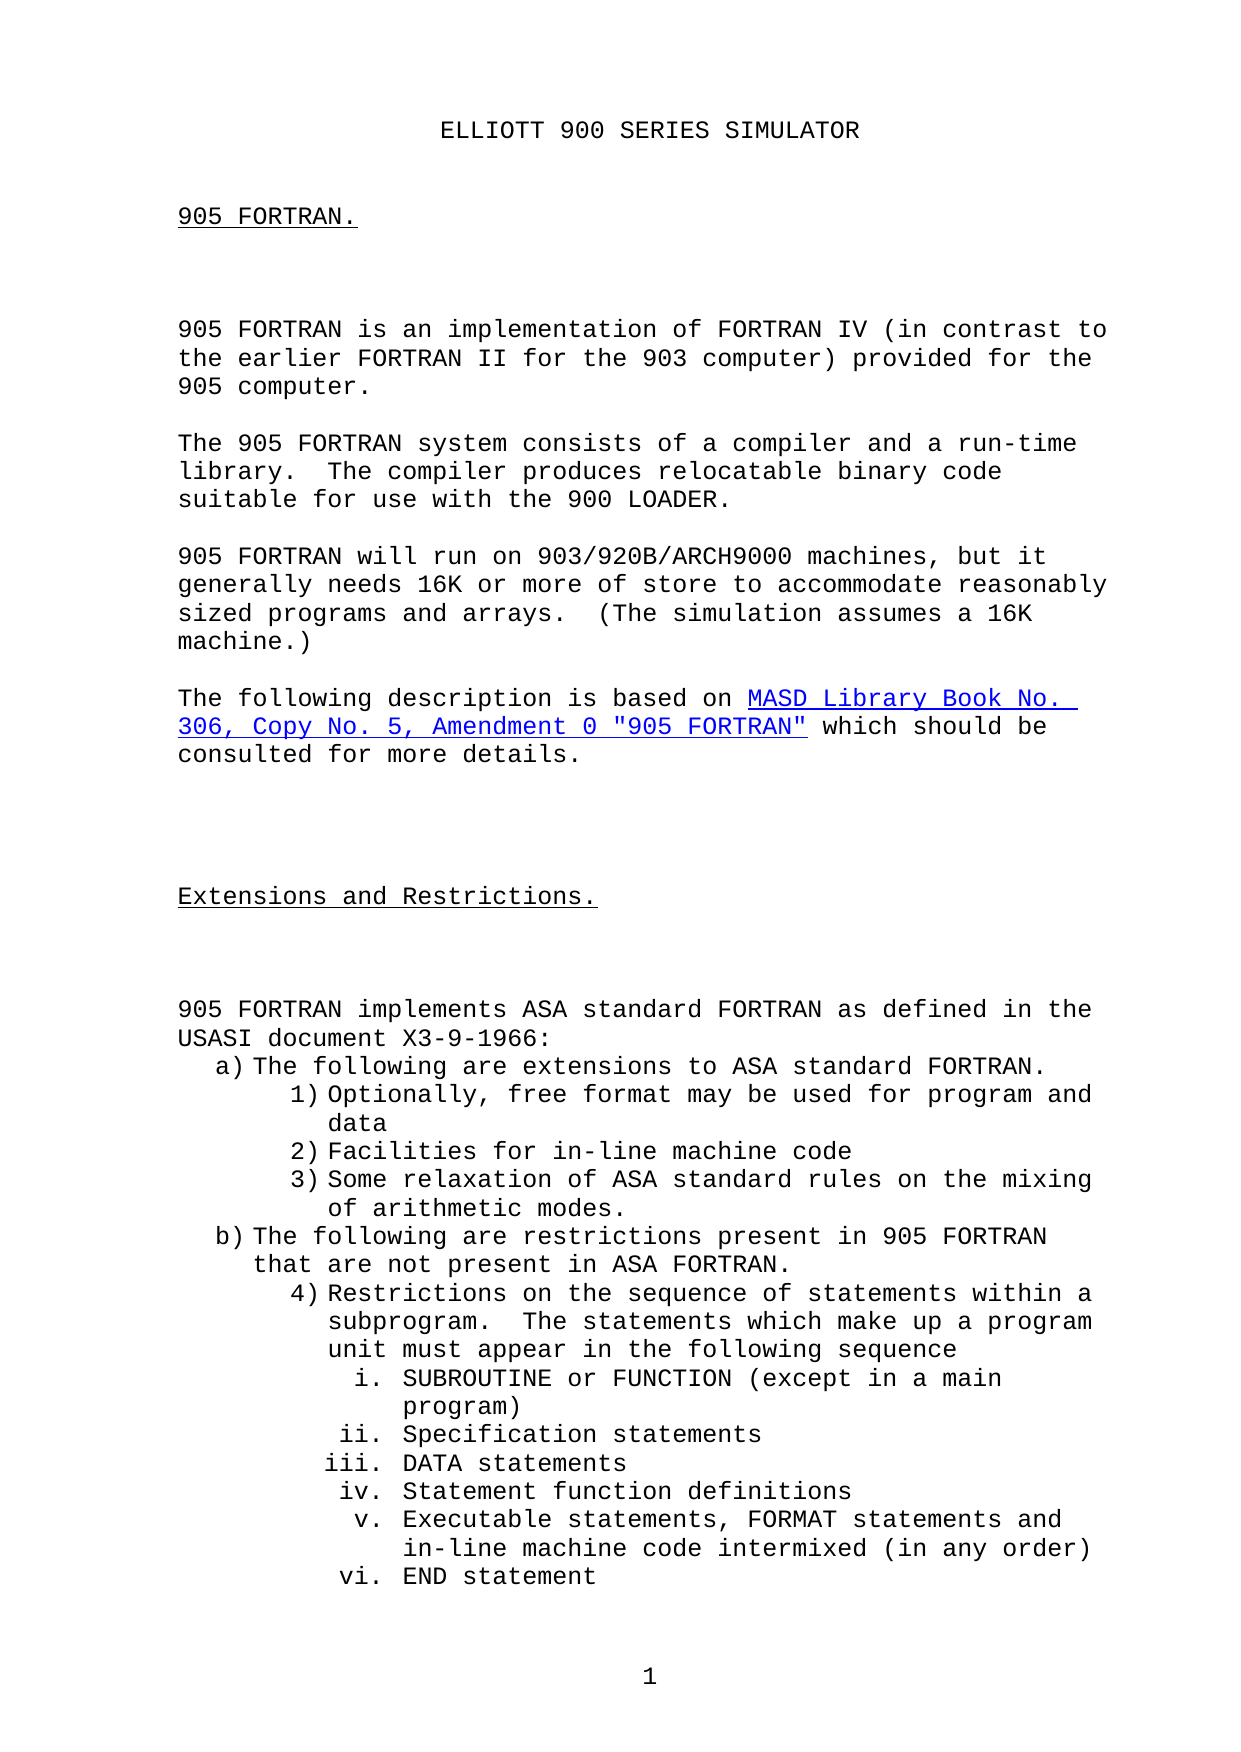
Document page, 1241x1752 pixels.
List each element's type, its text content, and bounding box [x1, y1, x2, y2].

list END statement [383, 1563, 1122, 1592]
list Optionally, free format may be used for program and data [290, 1082, 1122, 1138]
text 905 FORTRAN will run on 903/920B/ARCH9000 machines, but it generally needs 16K or more of store to accommodate reasonably sized programs and arrays. (The simulation assumes a 16K machine.) [177, 543, 1122, 657]
list Restrictions on the sequence of statements within a subprogram. The statements which make up a program unit must appear in the following sequence [290, 1280, 1122, 1365]
text 905 FORTRAN. [177, 203, 1122, 232]
list SUBROUTINE or FUNCTION (except in a main program) [383, 1365, 1122, 1422]
list Statement function definitions [383, 1478, 1122, 1507]
list The following are restrictions present in 905 FORTRAN that are not present in ASA FORTRAN. [215, 1223, 1122, 1280]
text 905 FORTRAN implements ASA standard FORTRAN as defined in the USASI document X3-9-1966: [177, 997, 1122, 1053]
text Extensions and Restrictions. [177, 883, 1122, 912]
text 905 FORTRAN is an implementation of FORTRAN IV (in contrast to the earlier FORTRAN II for the 903 computer) provided for the 905 computer. [177, 317, 1122, 402]
text The 905 FORTRAN system consists of a compiler and a run-time library. The compiler produces relocatable binary code suitable for use with the 900 LOADER. [177, 430, 1122, 515]
list The following are extensions to ASA standard FORTRAN. [215, 1053, 1122, 1082]
list DATA statements [383, 1450, 1122, 1478]
list Specification statements [383, 1422, 1122, 1450]
list Executable statements, FORMAT statements and in-line machine code intermixed (in any order) [383, 1507, 1122, 1563]
list Facilities for in-line machine code [290, 1138, 1122, 1167]
text The following description is based on MASD Library Book No. 306, Copy No. 5, Amendment 0 "905 FORTRAN" which should be consulted for more details. [177, 685, 1122, 770]
list Some relaxation of ASA standard rules on the mixing of arithmetic modes. [290, 1167, 1122, 1223]
